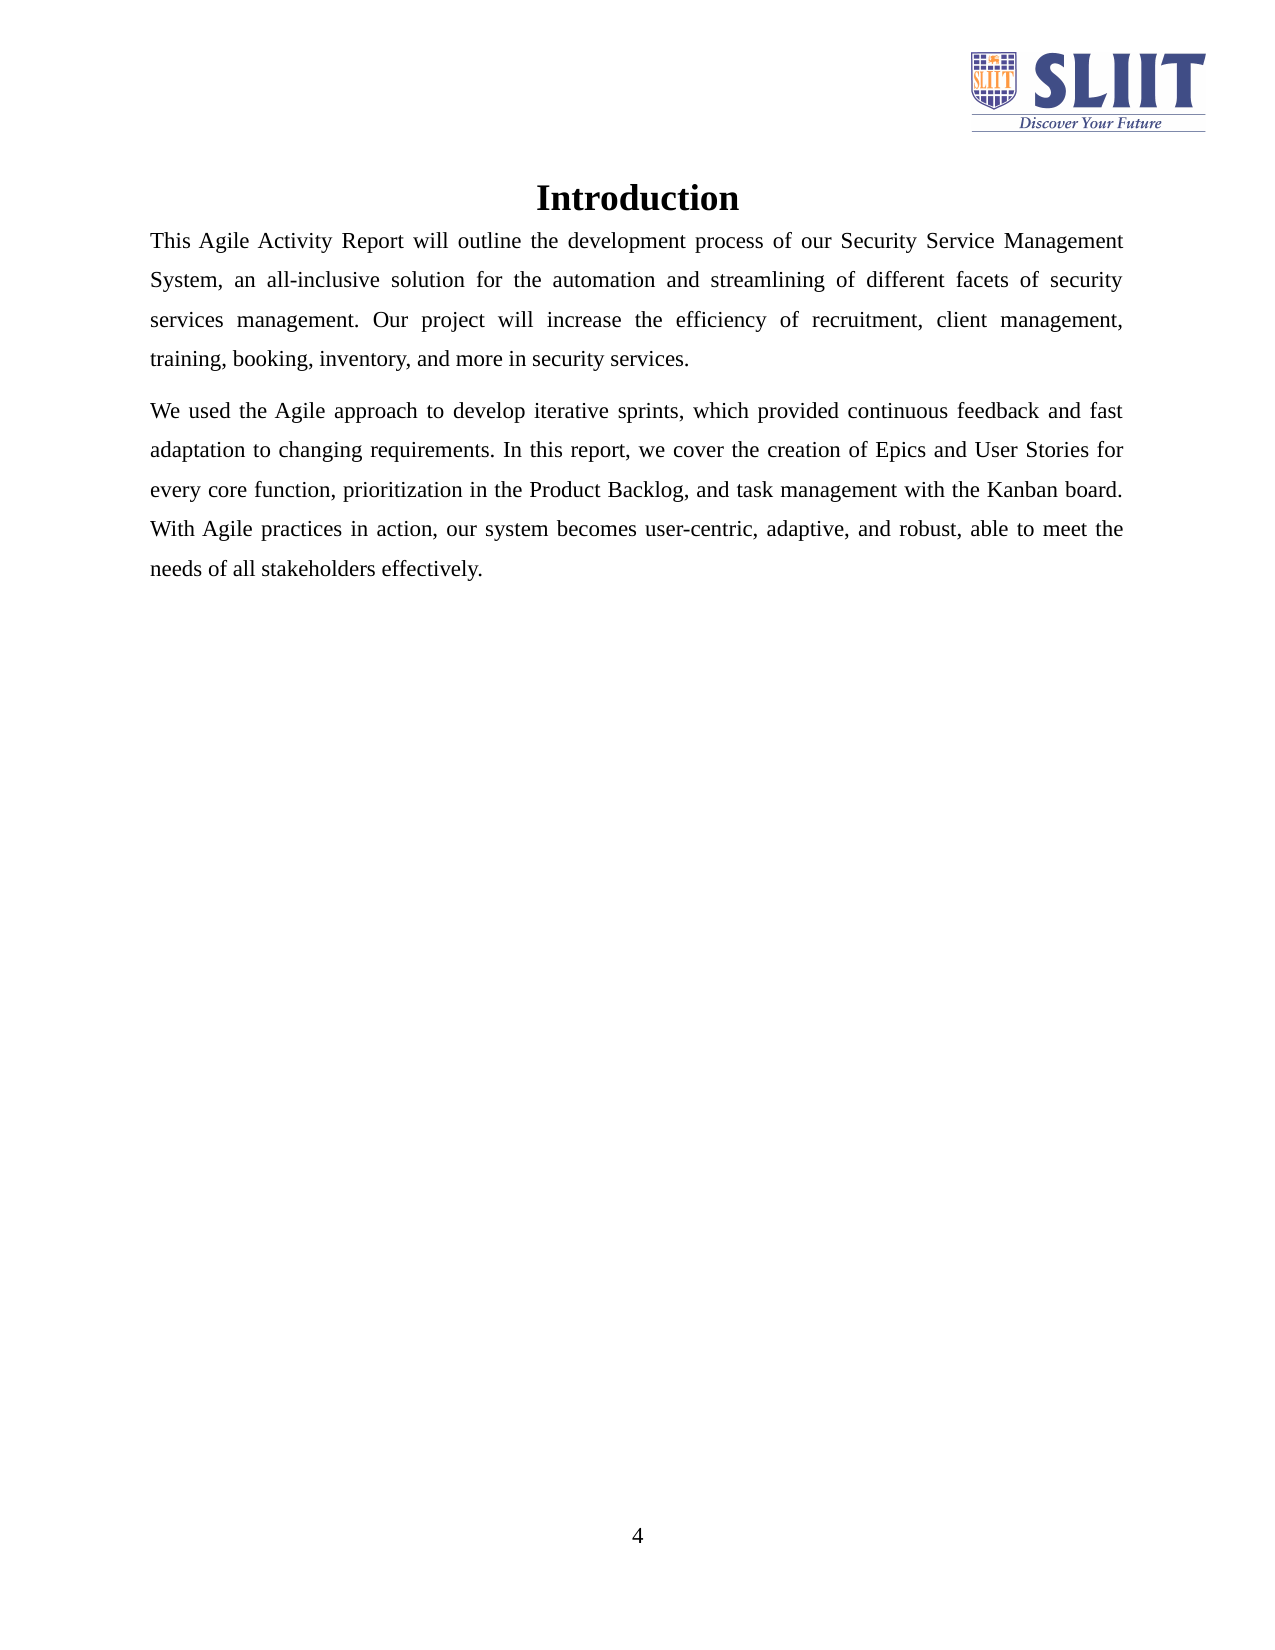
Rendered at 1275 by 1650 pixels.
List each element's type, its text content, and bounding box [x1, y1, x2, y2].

text This Agile Activity Report will outline the development process of our Security Service Management System, an all-inclusive solution for the automation and streamlining of different facets of security services management. Our project will increase the efficiency of recruitment, client management, training, booking, inventory, and more in security services. [150, 227, 1125, 371]
picture [971, 52, 1206, 132]
subtitle Introduction [150, 175, 1125, 218]
text We used the Agile approach to develop iterative sprints, which provided continuous feedback and fast adaptation to changing requirements. In this report, we cover the creation of Epics and User Stories for every core function, prioritization in the Product Backlog, and task management with the Kanban board. With Agile practices in action, our system becomes user-centric, adaptive, and robust, able to meet the needs of all stakeholders effectively. [150, 397, 1125, 581]
